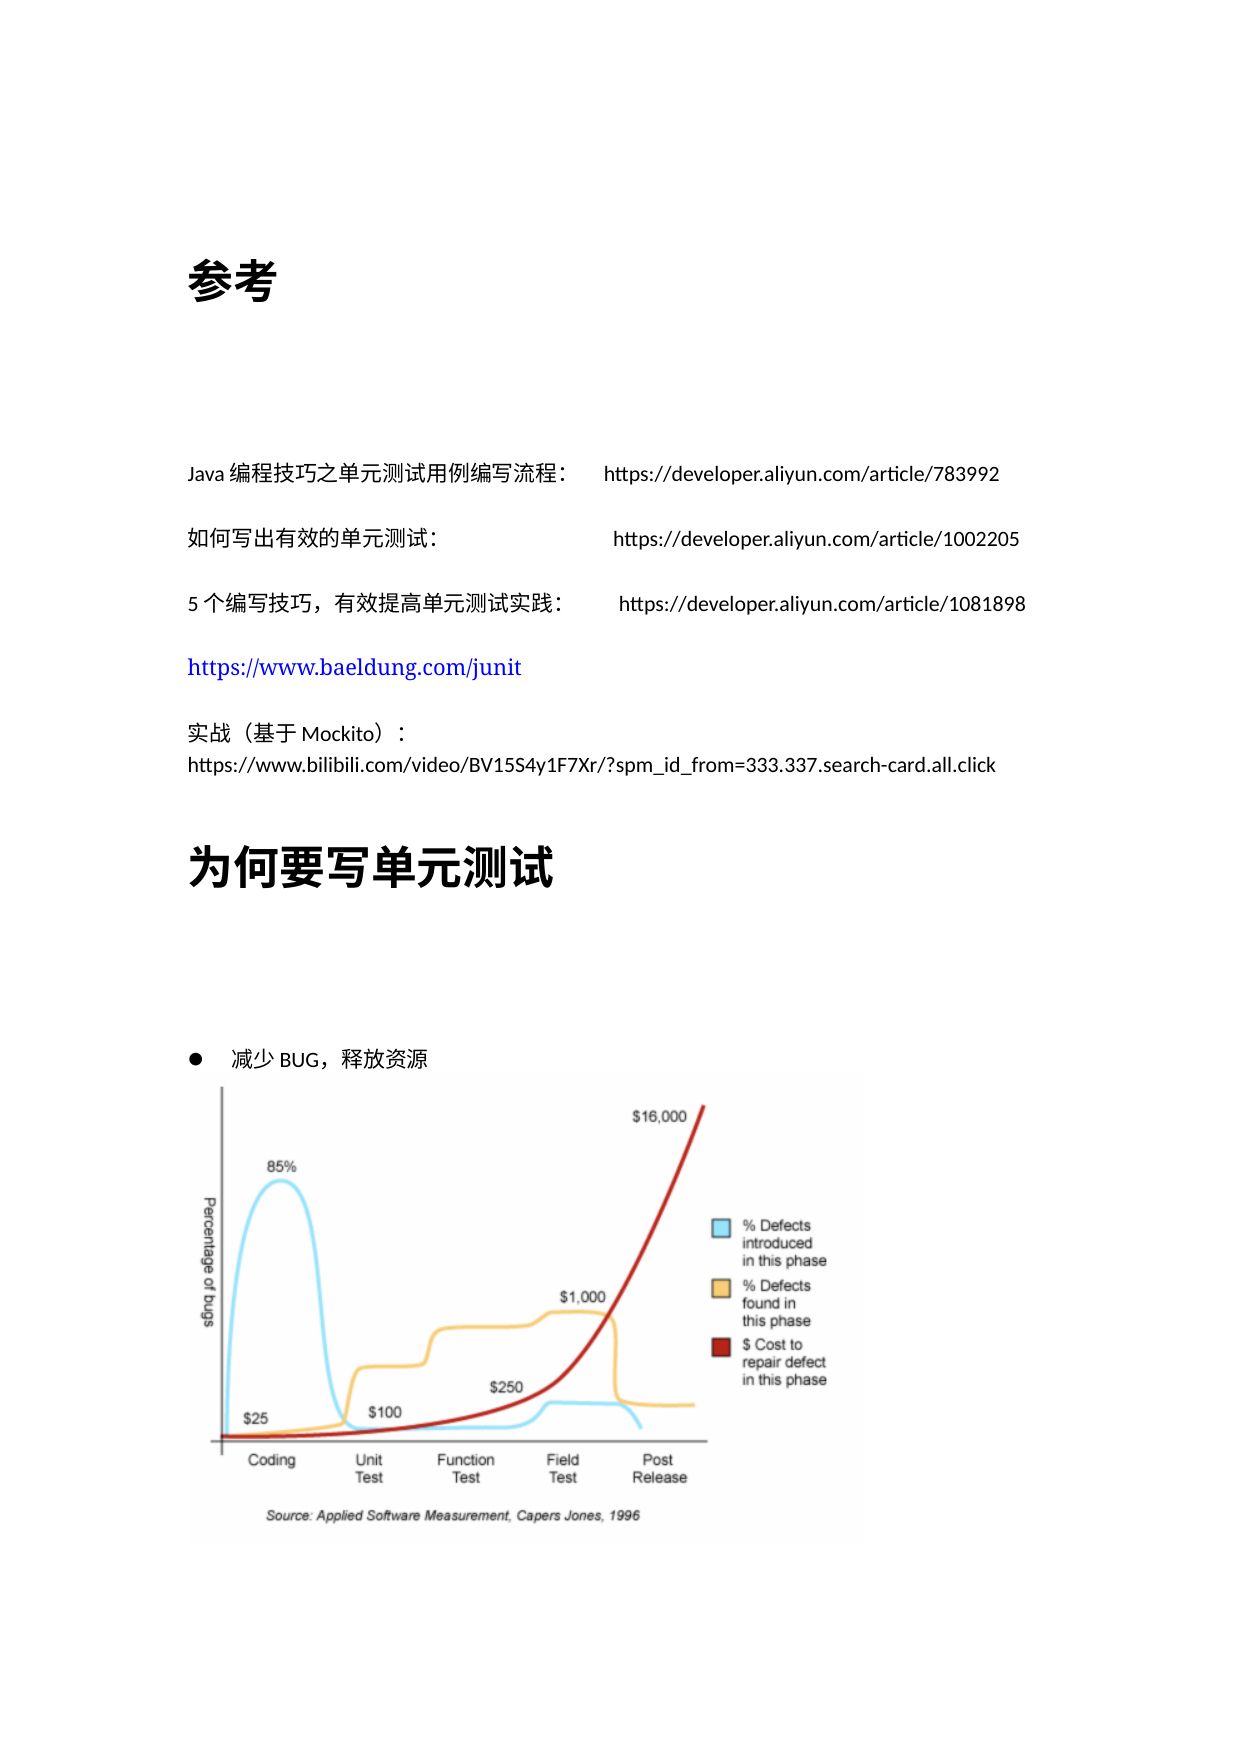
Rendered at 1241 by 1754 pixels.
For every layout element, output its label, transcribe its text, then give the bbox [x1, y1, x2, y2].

text 5个编写技巧，有效提高单元测试实践： https://developer.aliyun.com/article/1081898 [187, 585, 1053, 618]
text https://www.baeldung.com/junit [187, 650, 1053, 683]
subtitle 为何要写单元测试 [187, 816, 1053, 913]
text https://www.bilibili.com/video/BV15S4y1F7Xr/?spm_id_from=333.337.search-card.all.click [187, 748, 1053, 780]
picture [187, 1073, 864, 1543]
list 减少BUG，释放资源 [187, 1041, 1053, 1074]
text 如何写出有效的单元测试： https://developer.aliyun.com/article/1002205 [187, 520, 1053, 553]
subtitle 参考 [187, 230, 1053, 327]
text Java编程技巧之单元测试用例编写流程： https://developer.aliyun.com/article/783992 [187, 455, 1053, 488]
text 实战（基于Mockito）： [187, 715, 1053, 748]
